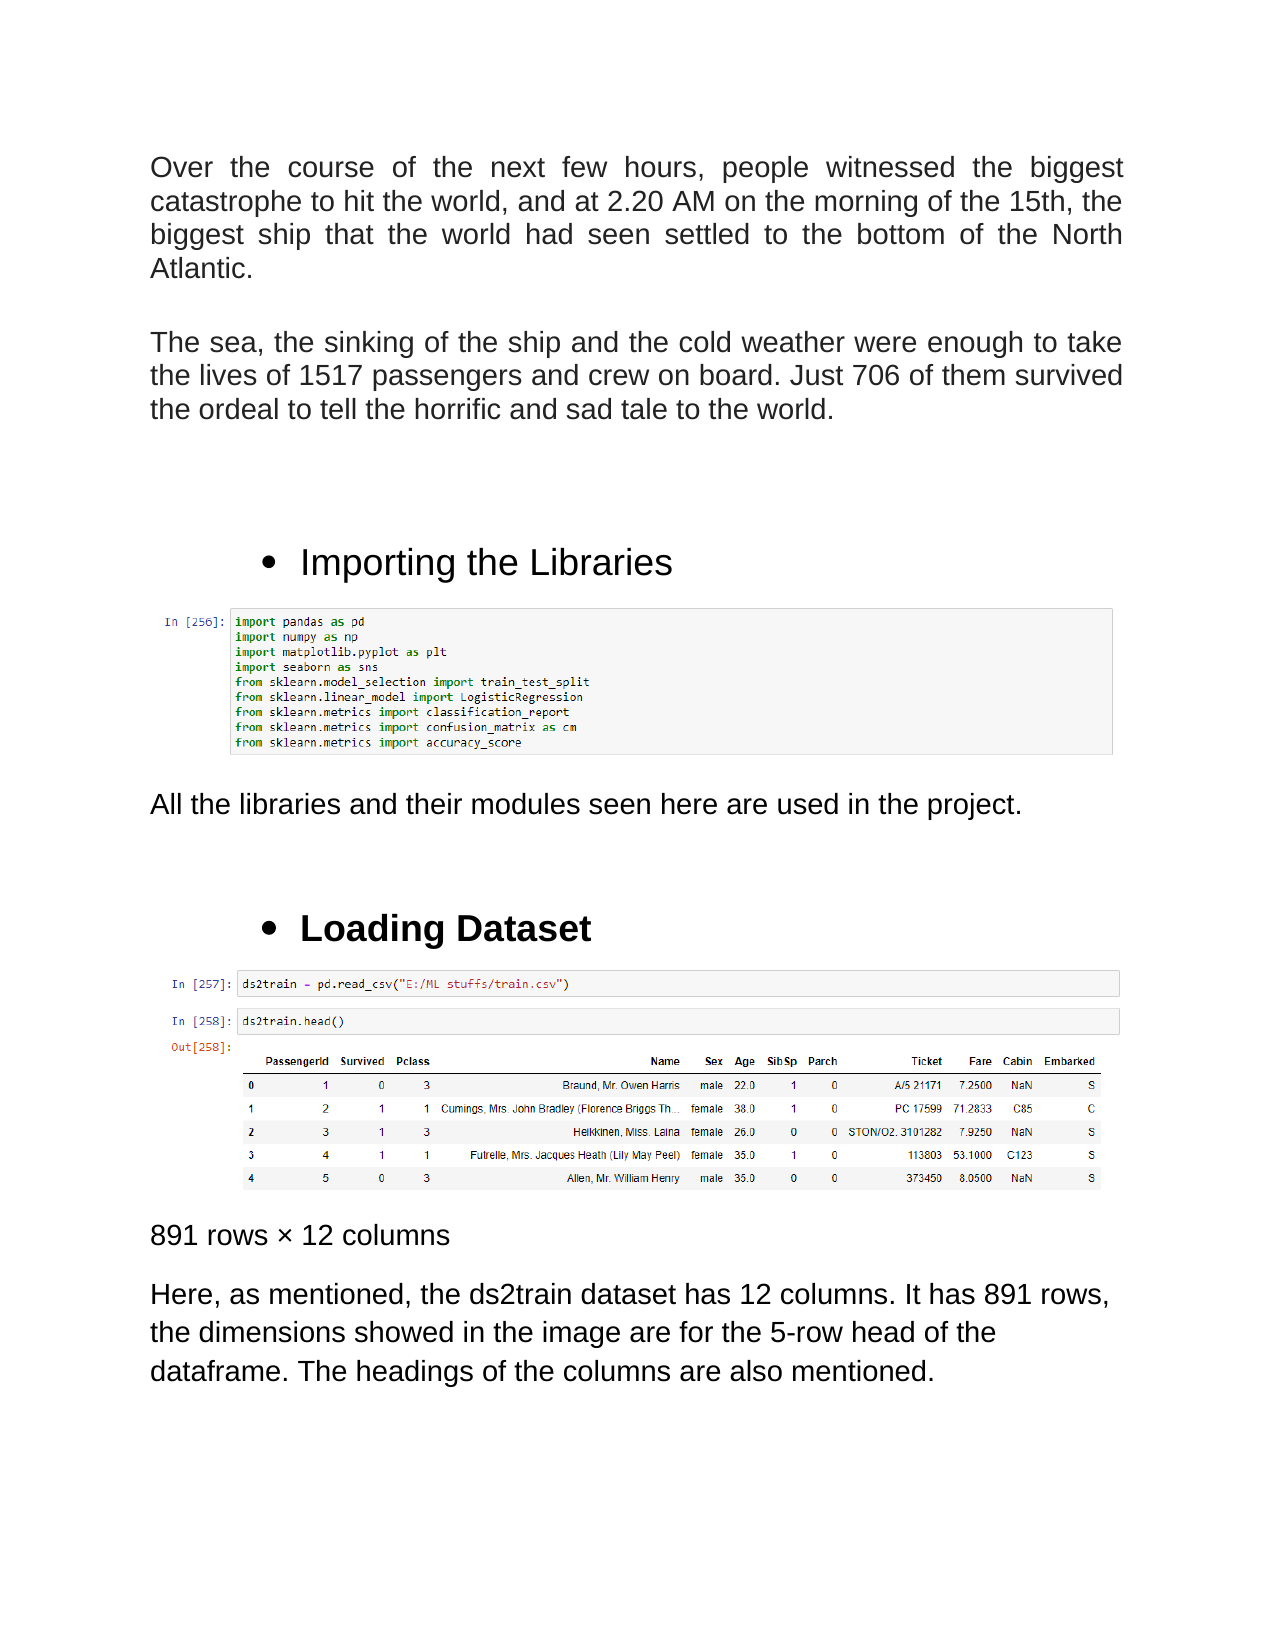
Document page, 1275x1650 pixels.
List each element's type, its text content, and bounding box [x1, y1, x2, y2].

text Here, as mentioned, the ds2train dataset has 12 columns. It has 891 rows, the dimensions showed in the image are for the 5-row head of the dataframe. The headings of the columns are also mentioned. [150, 1277, 1125, 1387]
list Loading Dataset [262, 906, 1125, 949]
picture [150, 969, 1125, 1193]
list Importing the Libraries [262, 540, 1125, 583]
text 891 rows × 12 columns [150, 1217, 1125, 1251]
picture [150, 603, 1125, 762]
text All the libraries and their modules seen here are used in the project. [150, 787, 1125, 821]
text Over the course of the next few hours, people witnessed the biggest catastrophe to hit the world, and at 2.20 AM on the morning of the 15th, the biggest ship that the world had seen settled to the bottom of the North Atlantic. [150, 150, 1125, 284]
text The sea, the sinking of the ship and the cold weather were enough to take the lives of 1517 passengers and crew on board. Just 706 of them survived the ordeal to tell the horrific and sad tale to the world. [150, 325, 1125, 425]
